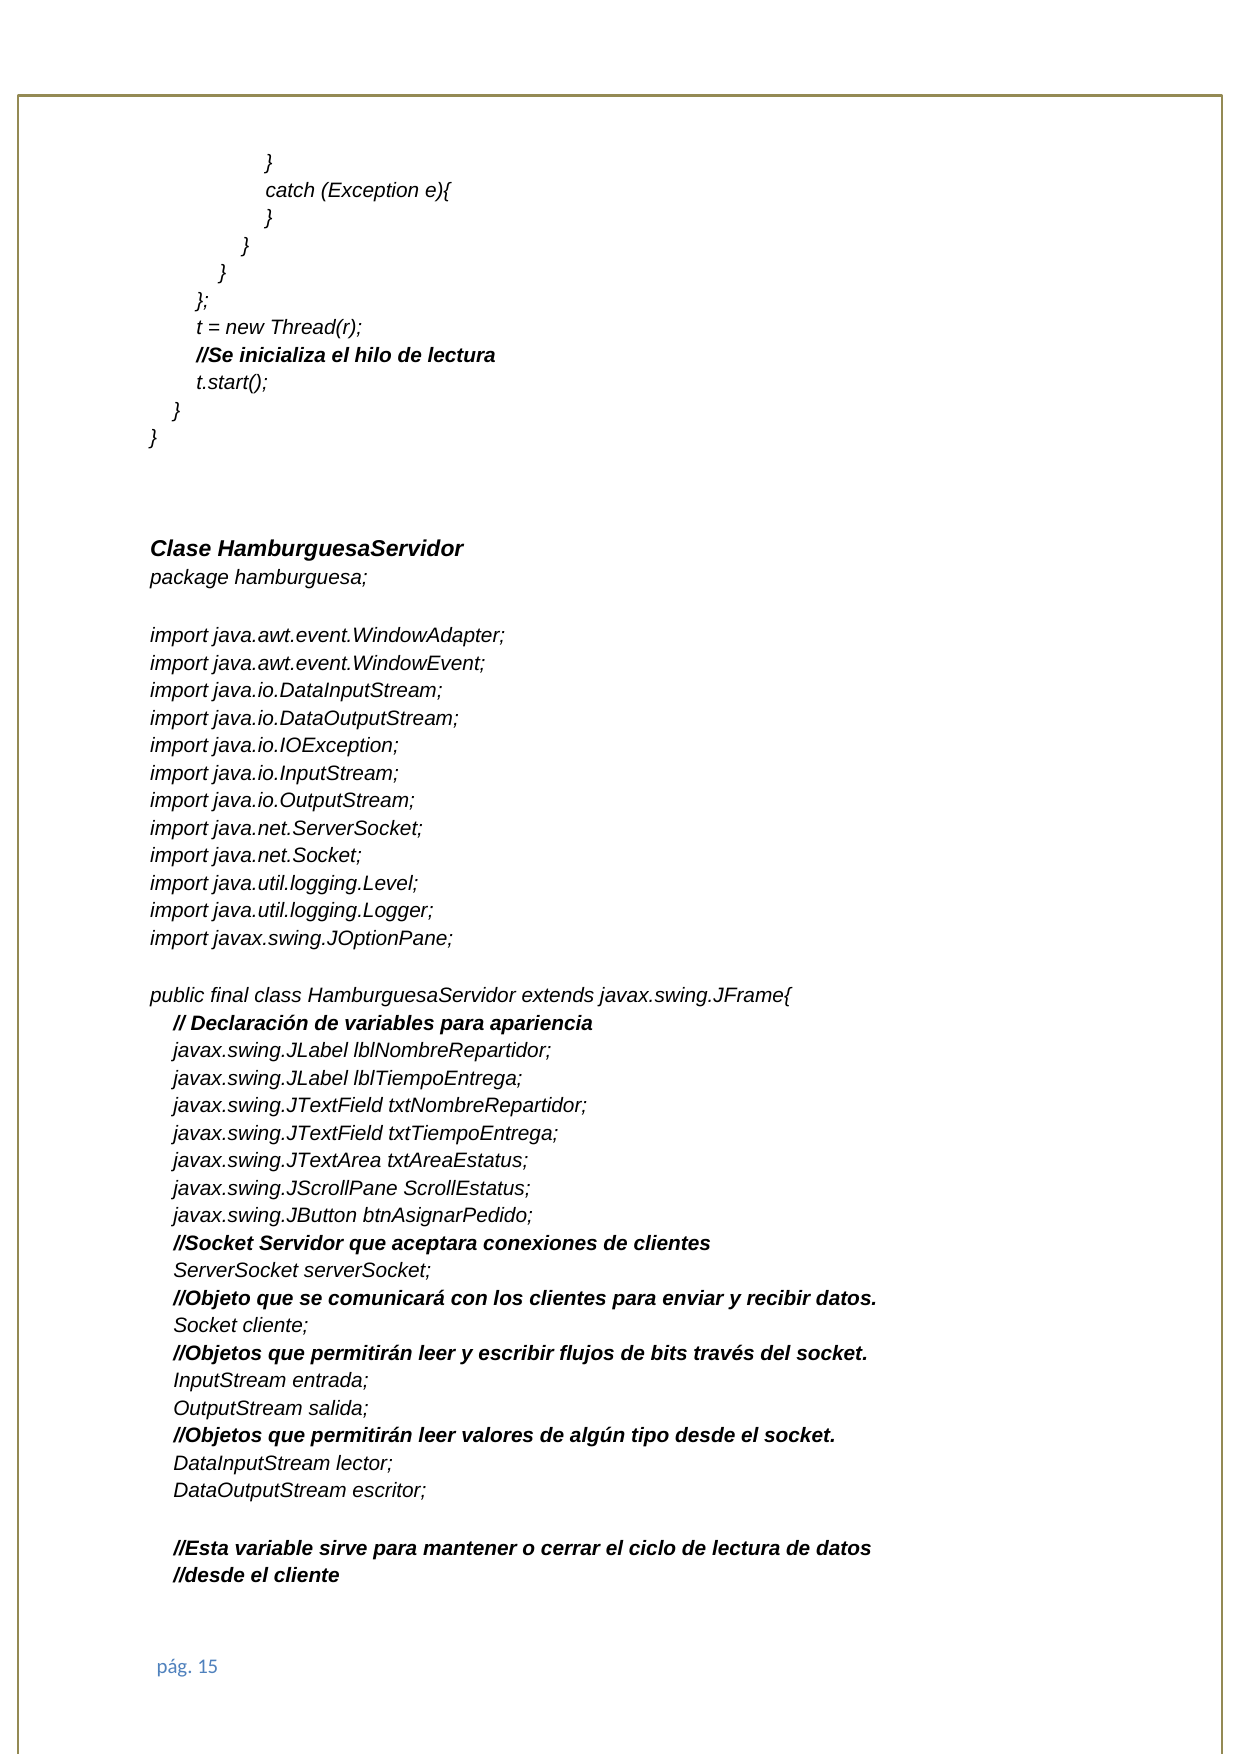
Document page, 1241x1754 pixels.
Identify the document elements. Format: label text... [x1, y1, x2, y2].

text import java.util.logging.Level; [150, 870, 1090, 894]
text ServerSocket serverSocket; [150, 1258, 1090, 1282]
text javax.swing.JTextField txtTiempoEntrega; [150, 1121, 1090, 1144]
text } [150, 397, 1090, 421]
text import java.io.InputStream; [150, 760, 1090, 784]
text // Declaración de variables para apariencia [150, 1011, 1090, 1034]
text DataInputStream lector; [150, 1451, 1090, 1474]
text import java.io.OutputStream; [150, 788, 1090, 812]
text import java.net.Socket; [150, 843, 1090, 867]
text //Socket Servidor que aceptara conexiones de clientes [150, 1231, 1090, 1254]
text javax.swing.JScrollPane ScrollEstatus; [150, 1176, 1090, 1199]
text javax.swing.JButton btnAsignarPedido; [150, 1203, 1090, 1227]
text } [150, 205, 1090, 229]
text //desde el cliente [150, 1563, 1090, 1587]
text catch (Exception e){ [150, 177, 1090, 201]
text t = new Thread(r); [150, 315, 1090, 339]
text javax.swing.JTextField txtNombreRepartidor; [150, 1093, 1090, 1117]
text //Objeto que se comunicará con los clientes para enviar y recibir datos. [150, 1286, 1090, 1309]
text import java.net.ServerSocket; [150, 815, 1090, 839]
text } [150, 425, 1090, 449]
text import java.io.DataOutputStream; [150, 705, 1090, 729]
text } [150, 150, 1090, 174]
text import java.util.logging.Logger; [150, 898, 1090, 922]
text } [150, 232, 1090, 256]
text import java.awt.event.WindowEvent; [150, 650, 1090, 674]
text Clase HamburguesaServidor [150, 535, 1090, 561]
text t.start(); [150, 370, 1090, 394]
text //Objetos que permitirán leer valores de algún tipo desde el socket. [150, 1423, 1090, 1447]
text public final class HamburguesaServidor extends javax.swing.JFrame{ [150, 983, 1090, 1007]
text javax.swing.JLabel lblTiempoEntrega; [150, 1066, 1090, 1089]
text InputStream entrada; [150, 1368, 1090, 1392]
text import java.io.IOException; [150, 733, 1090, 757]
text import java.awt.event.WindowAdapter; [150, 623, 1090, 647]
text javax.swing.JTextArea txtAreaEstatus; [150, 1148, 1090, 1172]
text //Esta variable sirve para mantener o cerrar el ciclo de lectura de datos [150, 1536, 1090, 1560]
text Socket cliente; [150, 1313, 1090, 1337]
text } [150, 260, 1090, 284]
text import javax.swing.JOptionPane; [150, 925, 1090, 949]
text package hamburguesa; [150, 565, 1090, 589]
text import java.io.DataInputStream; [150, 678, 1090, 702]
text javax.swing.JLabel lblNombreRepartidor; [150, 1038, 1090, 1062]
text DataOutputStream escritor; [150, 1478, 1090, 1502]
text //Se inicializa el hilo de lectura [150, 342, 1090, 366]
text //Objetos que permitirán leer y escribir flujos de bits través del socket. [150, 1341, 1090, 1364]
text }; [150, 287, 1090, 311]
text OutputStream salida; [150, 1396, 1090, 1419]
